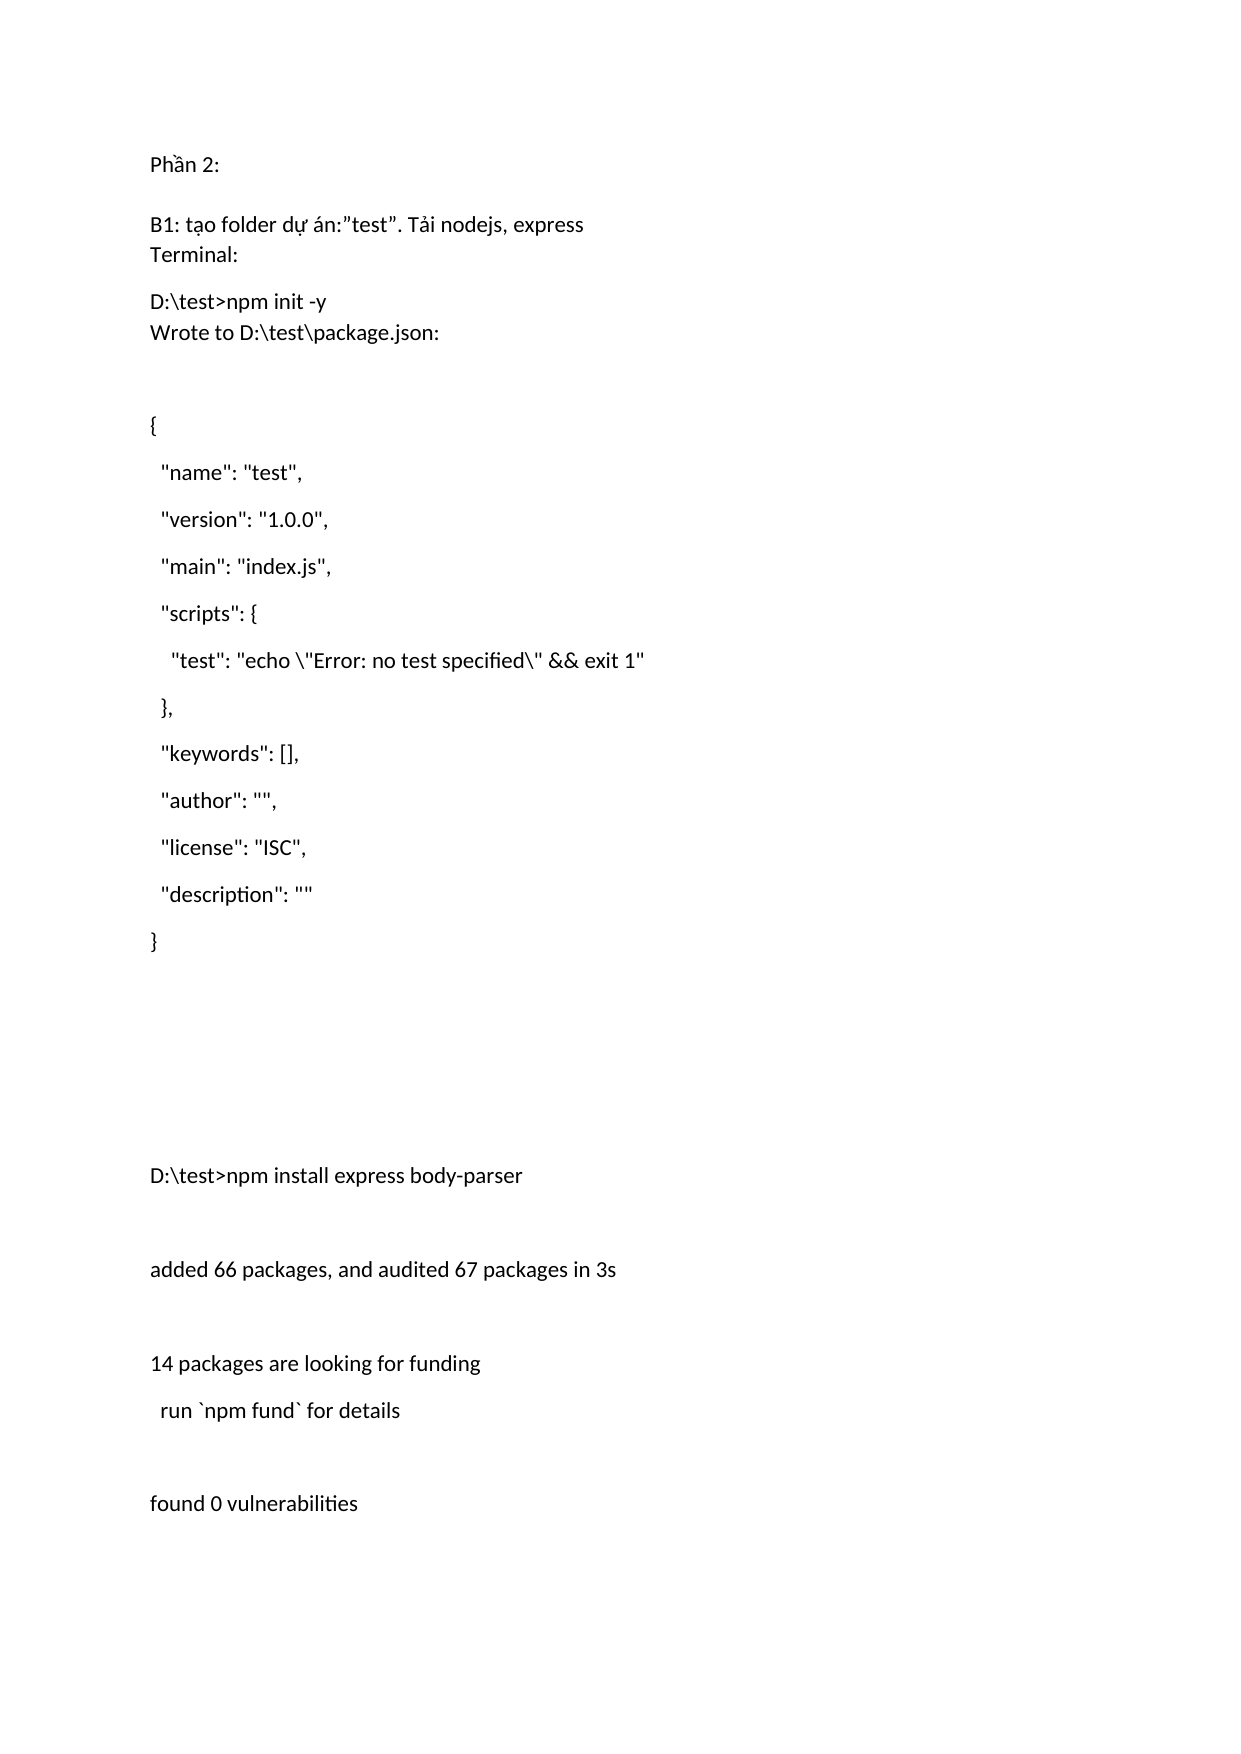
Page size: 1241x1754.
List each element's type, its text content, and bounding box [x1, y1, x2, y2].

text Phần 2: B1: tạo folder dự án:”test”. Tải nodejs, express Terminal: [150, 150, 1090, 269]
text "main": "index.js", [150, 552, 1090, 580]
text } [150, 927, 1090, 955]
text D:\test>npm install express body-parser [150, 1161, 1090, 1189]
text "name": "test", [150, 458, 1090, 486]
text "author": "", [150, 786, 1090, 814]
text { [150, 411, 1090, 439]
text added 66 packages, and audited 67 packages in 3s [150, 1255, 1090, 1283]
text "version": "1.0.0", [150, 505, 1090, 533]
text 14 packages are looking for funding [150, 1349, 1090, 1377]
text run `npm fund` for details [150, 1396, 1090, 1424]
text "description": "" [150, 880, 1090, 908]
text found 0 vulnerabilities [150, 1489, 1090, 1548]
text "scripts": { [150, 599, 1090, 627]
text "keywords": [], [150, 739, 1090, 768]
text }, [150, 693, 1090, 721]
text D:\test>npm init -y Wrote to D:\test\package.json: [150, 287, 1090, 346]
text "license": "ISC", [150, 833, 1090, 861]
text "test": "echo \"Error: no test specified\" && exit 1" [150, 646, 1090, 674]
